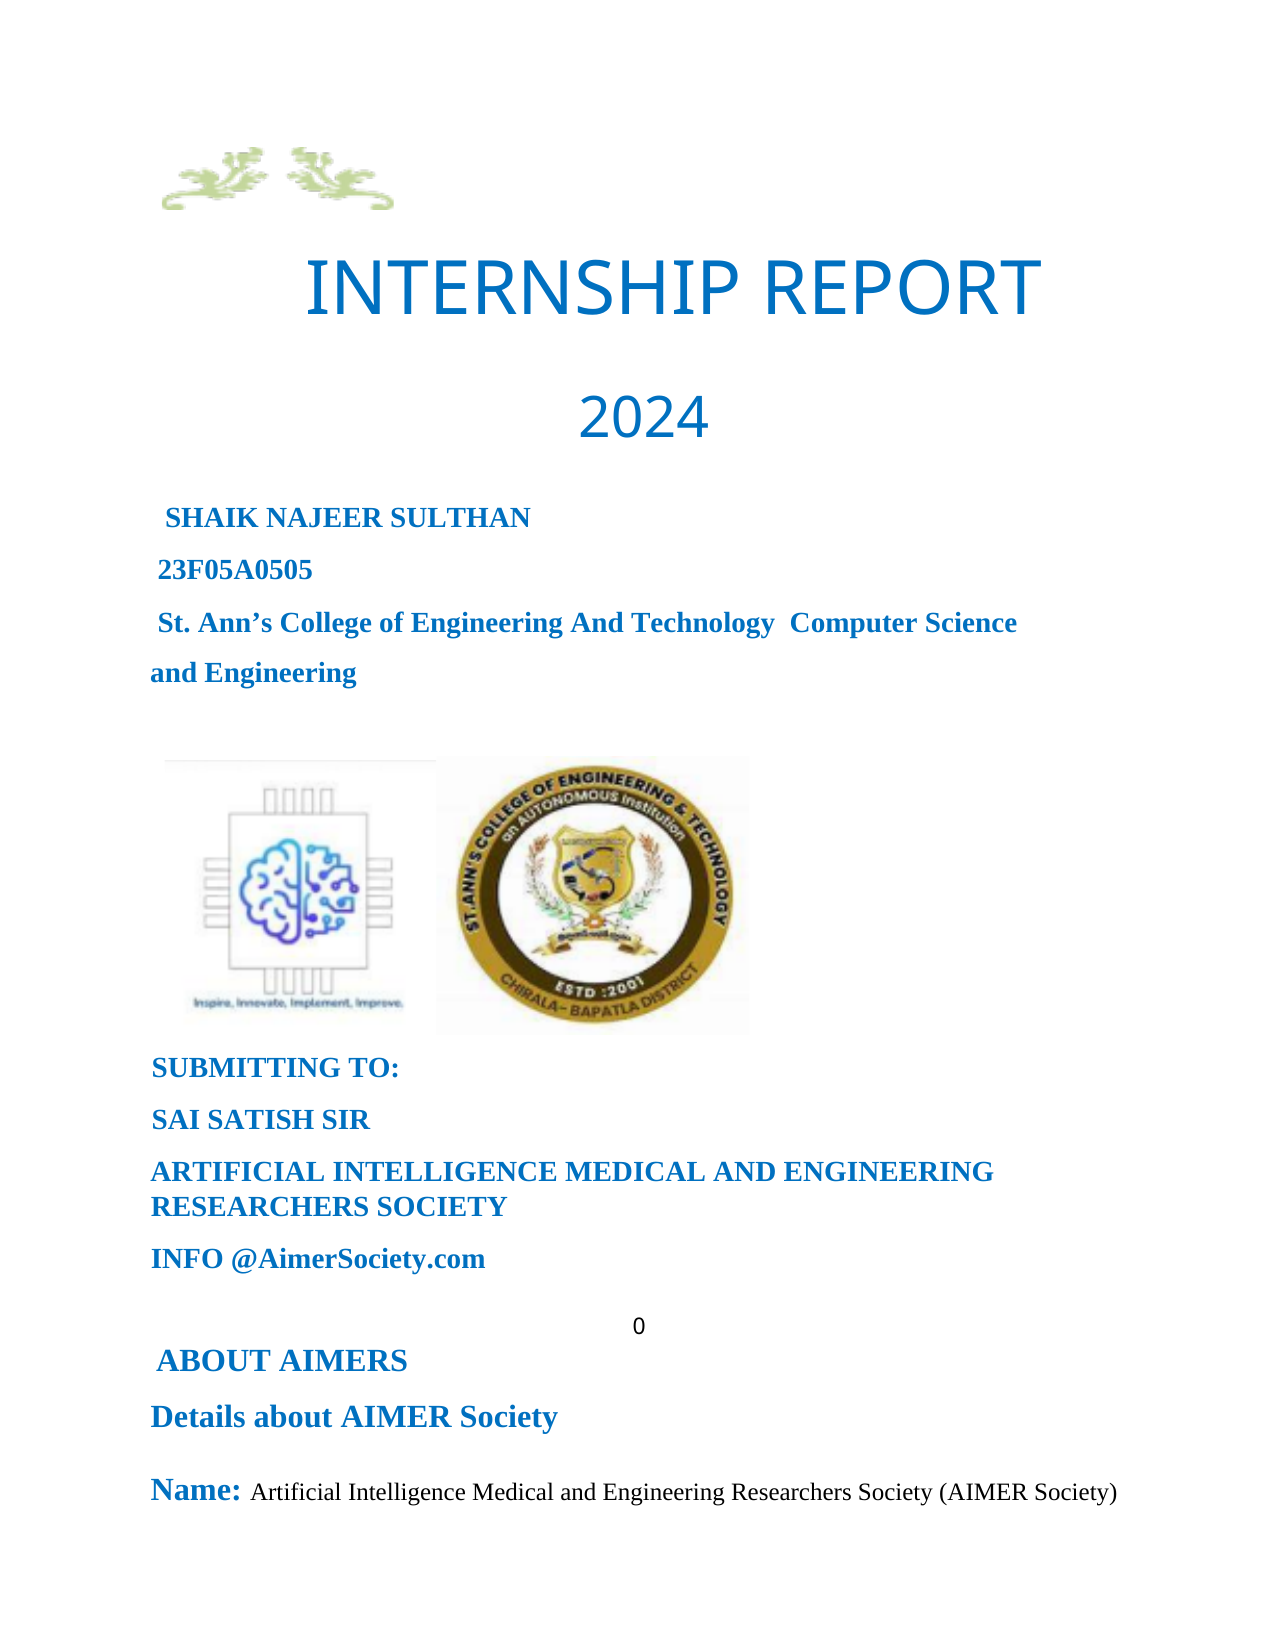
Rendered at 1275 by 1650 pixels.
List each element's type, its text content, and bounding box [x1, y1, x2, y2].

text ABOUT AIMERS [150, 1341, 1173, 1378]
text SHAIK NAJEER SULTHAN [150, 500, 1173, 534]
text St. Ann’s College of Engineering And Technology Computer Science and Engineering [150, 605, 1031, 688]
picture [161, 147, 394, 210]
text 0 [632, 1310, 1173, 1341]
text SAI SATISH SIR [151, 1102, 1173, 1136]
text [150, 1470, 1119, 1507]
text 2024 [578, 376, 1173, 454]
text SUBMITTING TO: [151, 1050, 1173, 1083]
text INTERNSHIP REPORT [305, 234, 1173, 336]
text 23F05A0505 [150, 552, 1173, 586]
picture [164, 756, 750, 1035]
text INFO @AimerSociety.com [151, 1241, 1173, 1274]
text ARTIFICIAL INTELLIGENCE MEDICAL AND ENGINEERING RESEARCHERS SOCIETY [150, 1154, 996, 1222]
text Details about AIMER Society [150, 1398, 1173, 1435]
